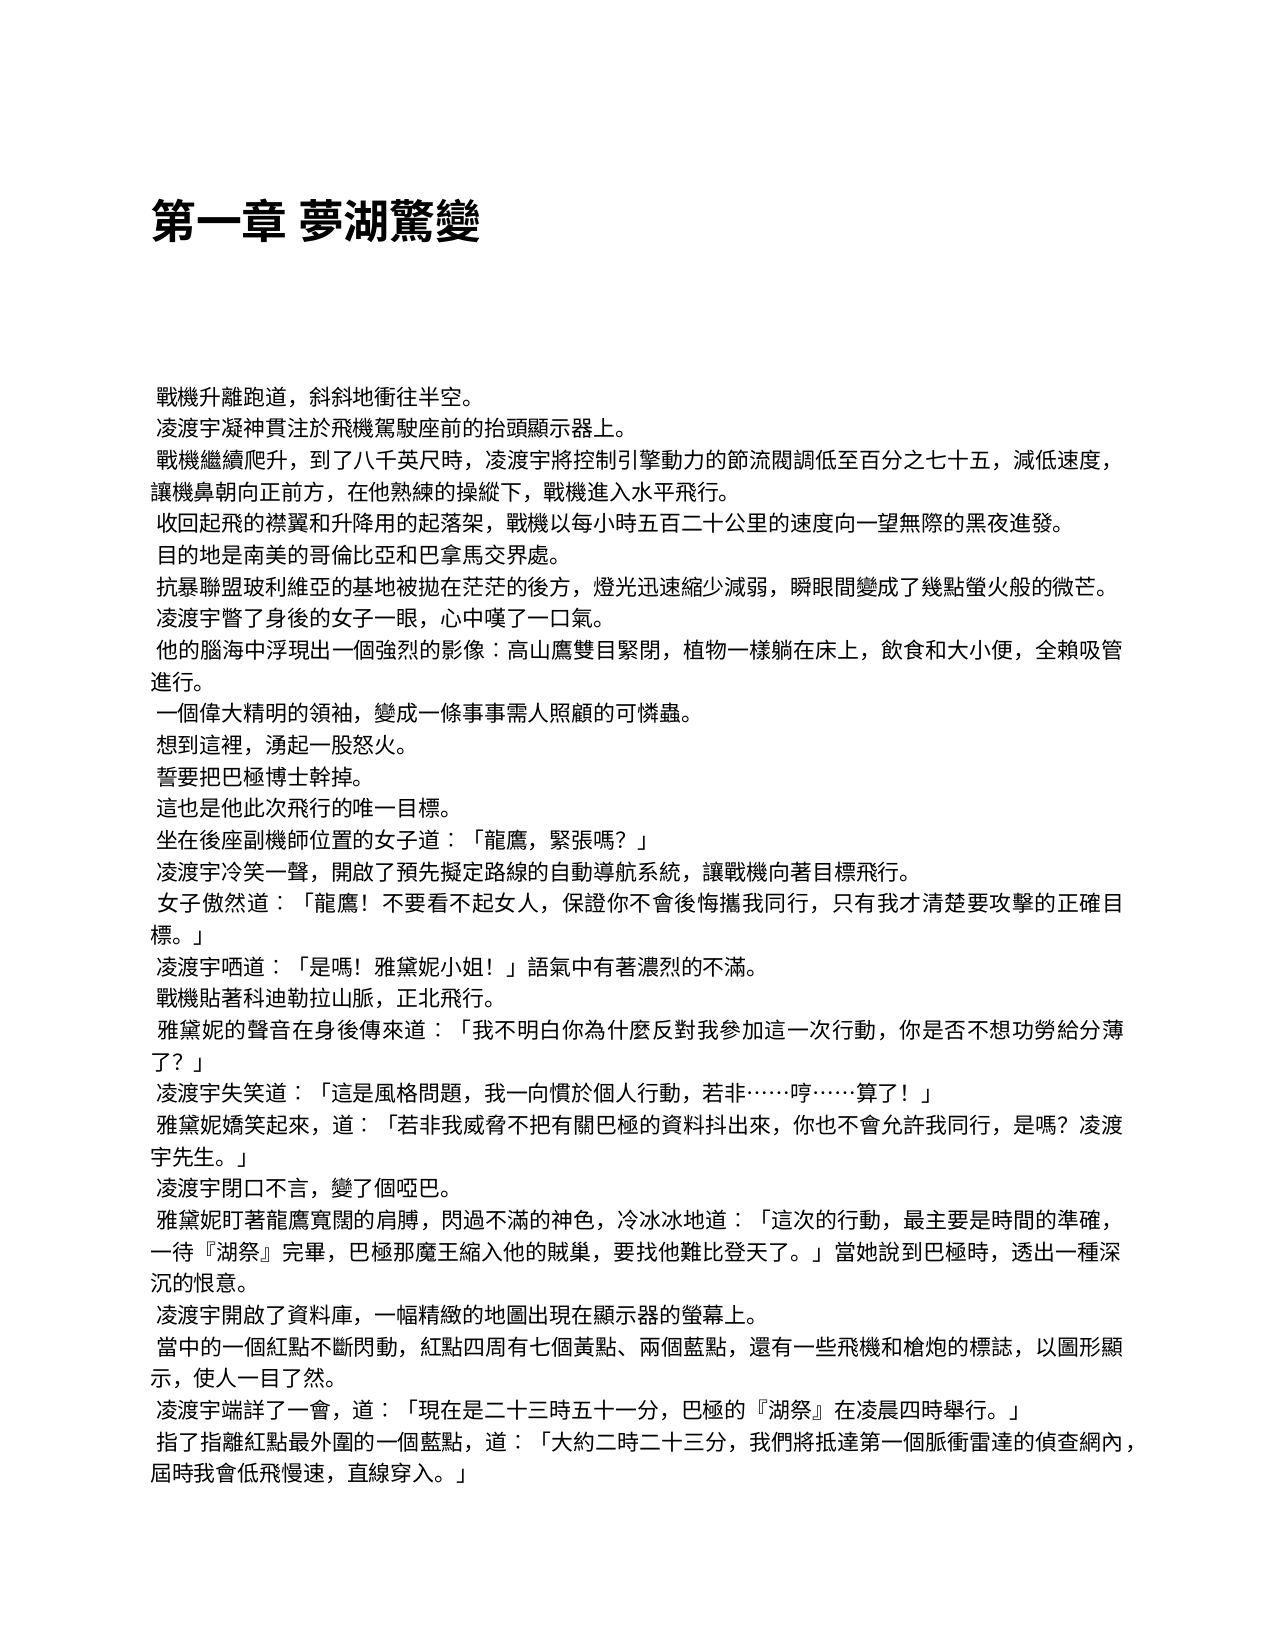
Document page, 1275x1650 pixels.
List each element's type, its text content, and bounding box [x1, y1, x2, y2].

text 這也是他此次飛行的唯一目標。 [150, 791, 1125, 823]
text 雅黛妮盯著龍鷹寬闊的肩膊，閃過不滿的神色，冷冰冰地道︰「這次的行動，最主要是時間的準確，一待『湖祭』完畢，巴極那魔王縮入他的賊巢，要找他難比登天了。」當她說到巴極時，透出一種深沉的恨意。 [150, 1203, 1125, 1298]
text 凌渡宇失笑道︰「這是風格問題，我一向慣於個人行動，若非……哼……算了！」 [150, 1076, 1125, 1108]
text 凌渡宇哂道︰「是嗎！雅黛妮小姐！」語氣中有著濃烈的不滿。 [150, 950, 1125, 981]
text 當中的一個紅點不斷閃動，紅點四周有七個黃點、兩個藍點，還有一些飛機和槍炮的標誌，以圖形顯示，使人一目了然。 [150, 1330, 1125, 1393]
text 指了指離紅點最外圍的一個藍點，道︰「大約二時二十三分，我們將抵達第一個脈衝雷達的偵查網內，屆時我會低飛慢速，直線穿入。」 [150, 1425, 1125, 1488]
text 他的腦海中浮現出一個強烈的影像︰高山鷹雙目緊閉，植物一樣躺在床上，飲食和大小便，全賴吸管進行。 [150, 633, 1125, 696]
text 誓要把巴極博士幹掉。 [150, 760, 1125, 791]
text 雅黛妮嬌笑起來，道︰「若非我威脅不把有關巴極的資料抖出來，你也不會允許我同行，是嗎？凌渡宇先生。」 [150, 1108, 1125, 1171]
text 雅黛妮的聲音在身後傳來道︰「我不明白你為什麼反對我參加這一次行動，你是否不想功勞給分薄了？」 [150, 1013, 1125, 1076]
text 戰機升離跑道，斜斜地衝往半空。 [150, 380, 1125, 411]
text 抗暴聯盟玻利維亞的基地被拋在茫茫的後方，燈光迅速縮少減弱，瞬眼間變成了幾點螢火般的微芒。 [150, 570, 1125, 601]
text 凌渡宇瞥了身後的女子一眼，心中嘆了一口氣。 [150, 601, 1125, 633]
text 凌渡宇開啟了資料庫，一幅精緻的地圖出現在顯示器的螢幕上。 [150, 1298, 1125, 1330]
text 目的地是南美的哥倫比亞和巴拿馬交界處。 [150, 538, 1125, 570]
text 凌渡宇凝神貫注於飛機駕駛座前的抬頭顯示器上。 [150, 411, 1125, 443]
text 女子傲然道︰「龍鷹！不要看不起女人，保證你不會後悔攜我同行，只有我才清楚要攻擊的正確目標。」 [150, 886, 1125, 950]
text 凌渡宇閉口不言，變了個啞巴。 [150, 1171, 1125, 1203]
text 戰機繼續爬升，到了八千英尺時，凌渡宇將控制引擎動力的節流閥調低至百分之七十五，減低速度，讓機鼻朝向正前方，在他熟練的操縱下，戰機進入水平飛行。 [150, 443, 1125, 506]
text 想到這裡，湧起一股怒火。 [150, 728, 1125, 760]
text 戰機貼著科迪勒拉山脈，正北飛行。 [150, 981, 1125, 1013]
text 一個偉大精明的領袖，變成一條事事需人照顧的可憐蟲。 [150, 696, 1125, 728]
text 收回起飛的襟翼和升降用的起落架，戰機以每小時五百二十公里的速度向一望無際的黑夜進發。 [150, 506, 1125, 538]
text 坐在後座副機師位置的女子道︰「龍鷹，緊張嗎？」 [150, 823, 1125, 855]
subtitle 第一章 夢湖驚變 [150, 185, 1125, 252]
text 凌渡宇端詳了一會，道︰「現在是二十三時五十一分，巴極的『湖祭』在凌晨四時舉行。」 [150, 1393, 1125, 1425]
text 凌渡宇冷笑一聲，開啟了預先擬定路線的自動導航系統，讓戰機向著目標飛行。 [150, 855, 1125, 886]
